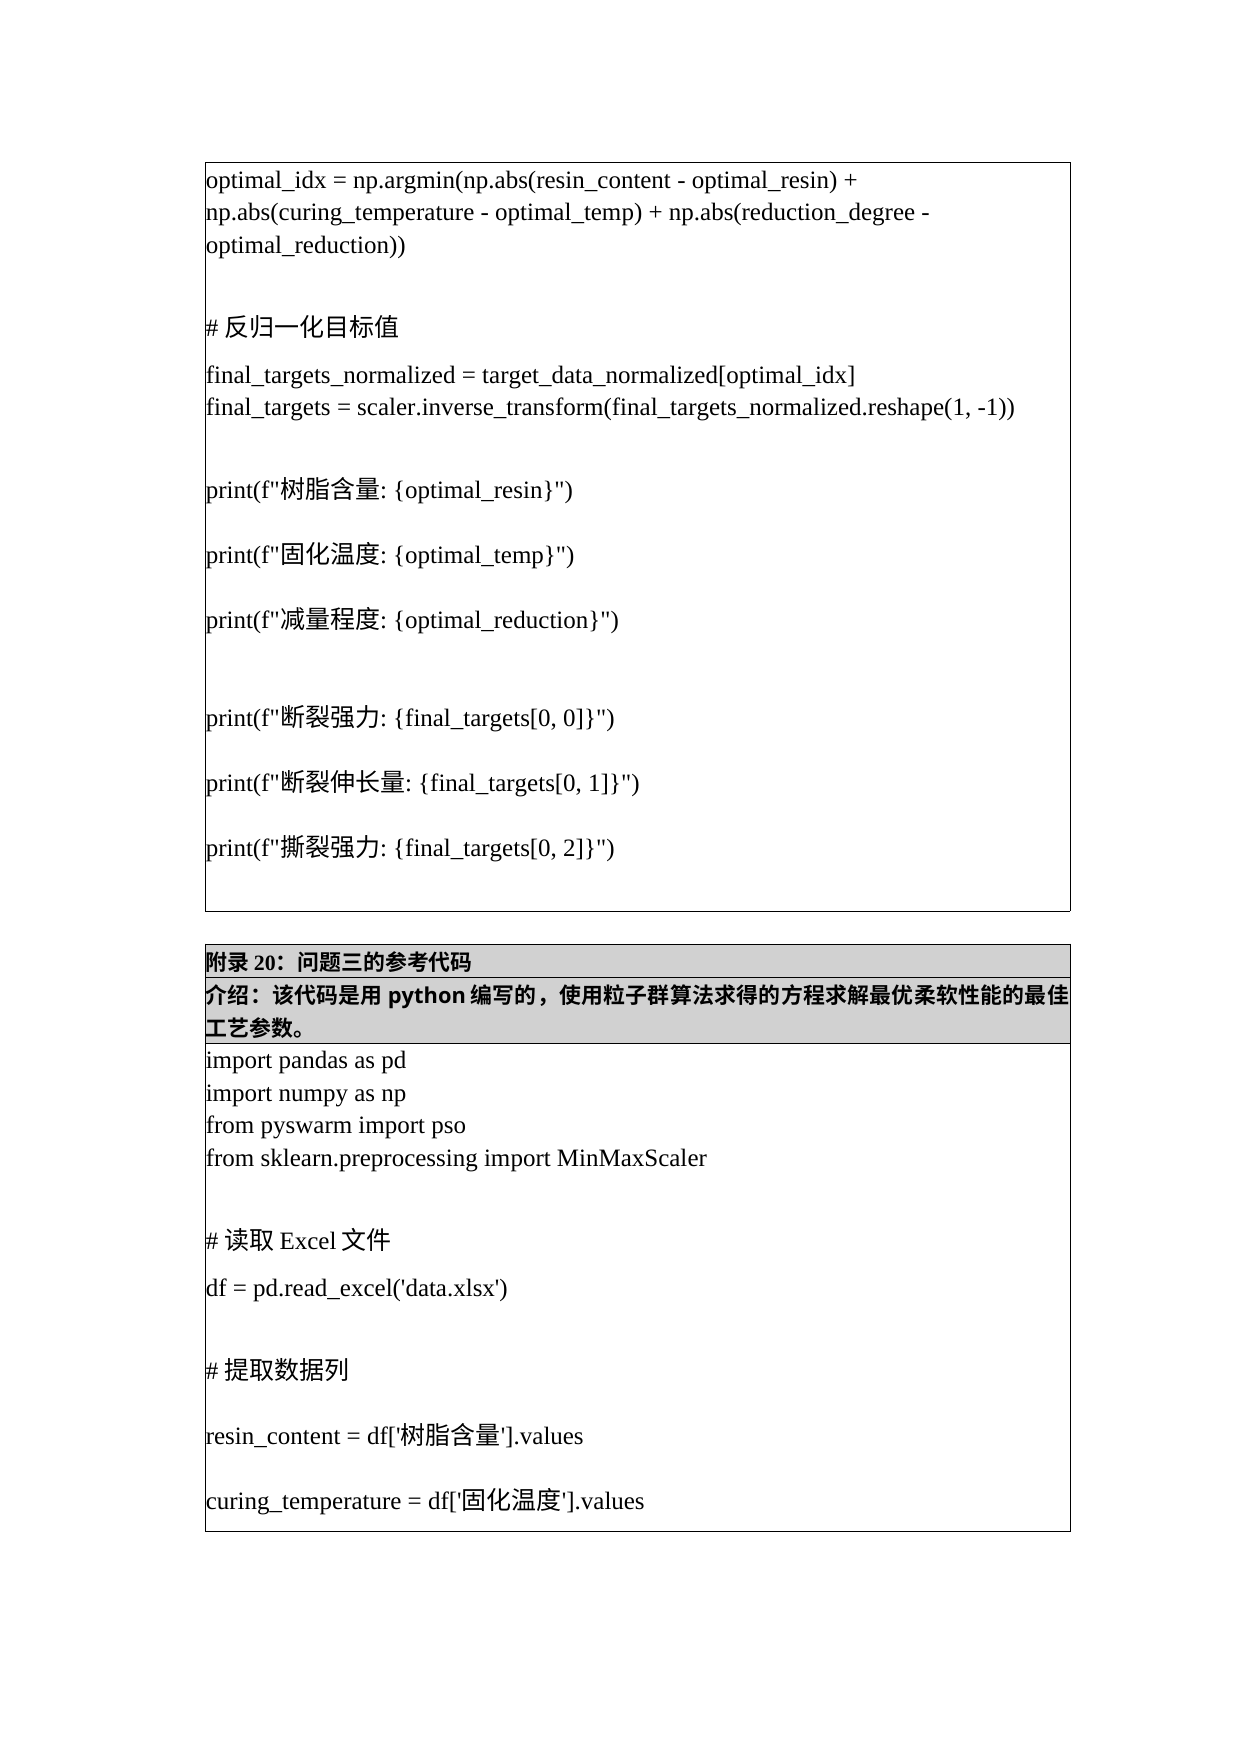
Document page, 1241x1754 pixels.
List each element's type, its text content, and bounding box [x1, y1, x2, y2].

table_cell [206, 163, 1070, 911]
table_cell 介绍：该代码是用python编写的，使用粒子群算法求得的方程求解最优柔软性能的最佳工艺参数。 [206, 978, 1070, 1043]
table_header 附录20：问题三的参考代码 [206, 945, 1070, 977]
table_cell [206, 1044, 1070, 1531]
